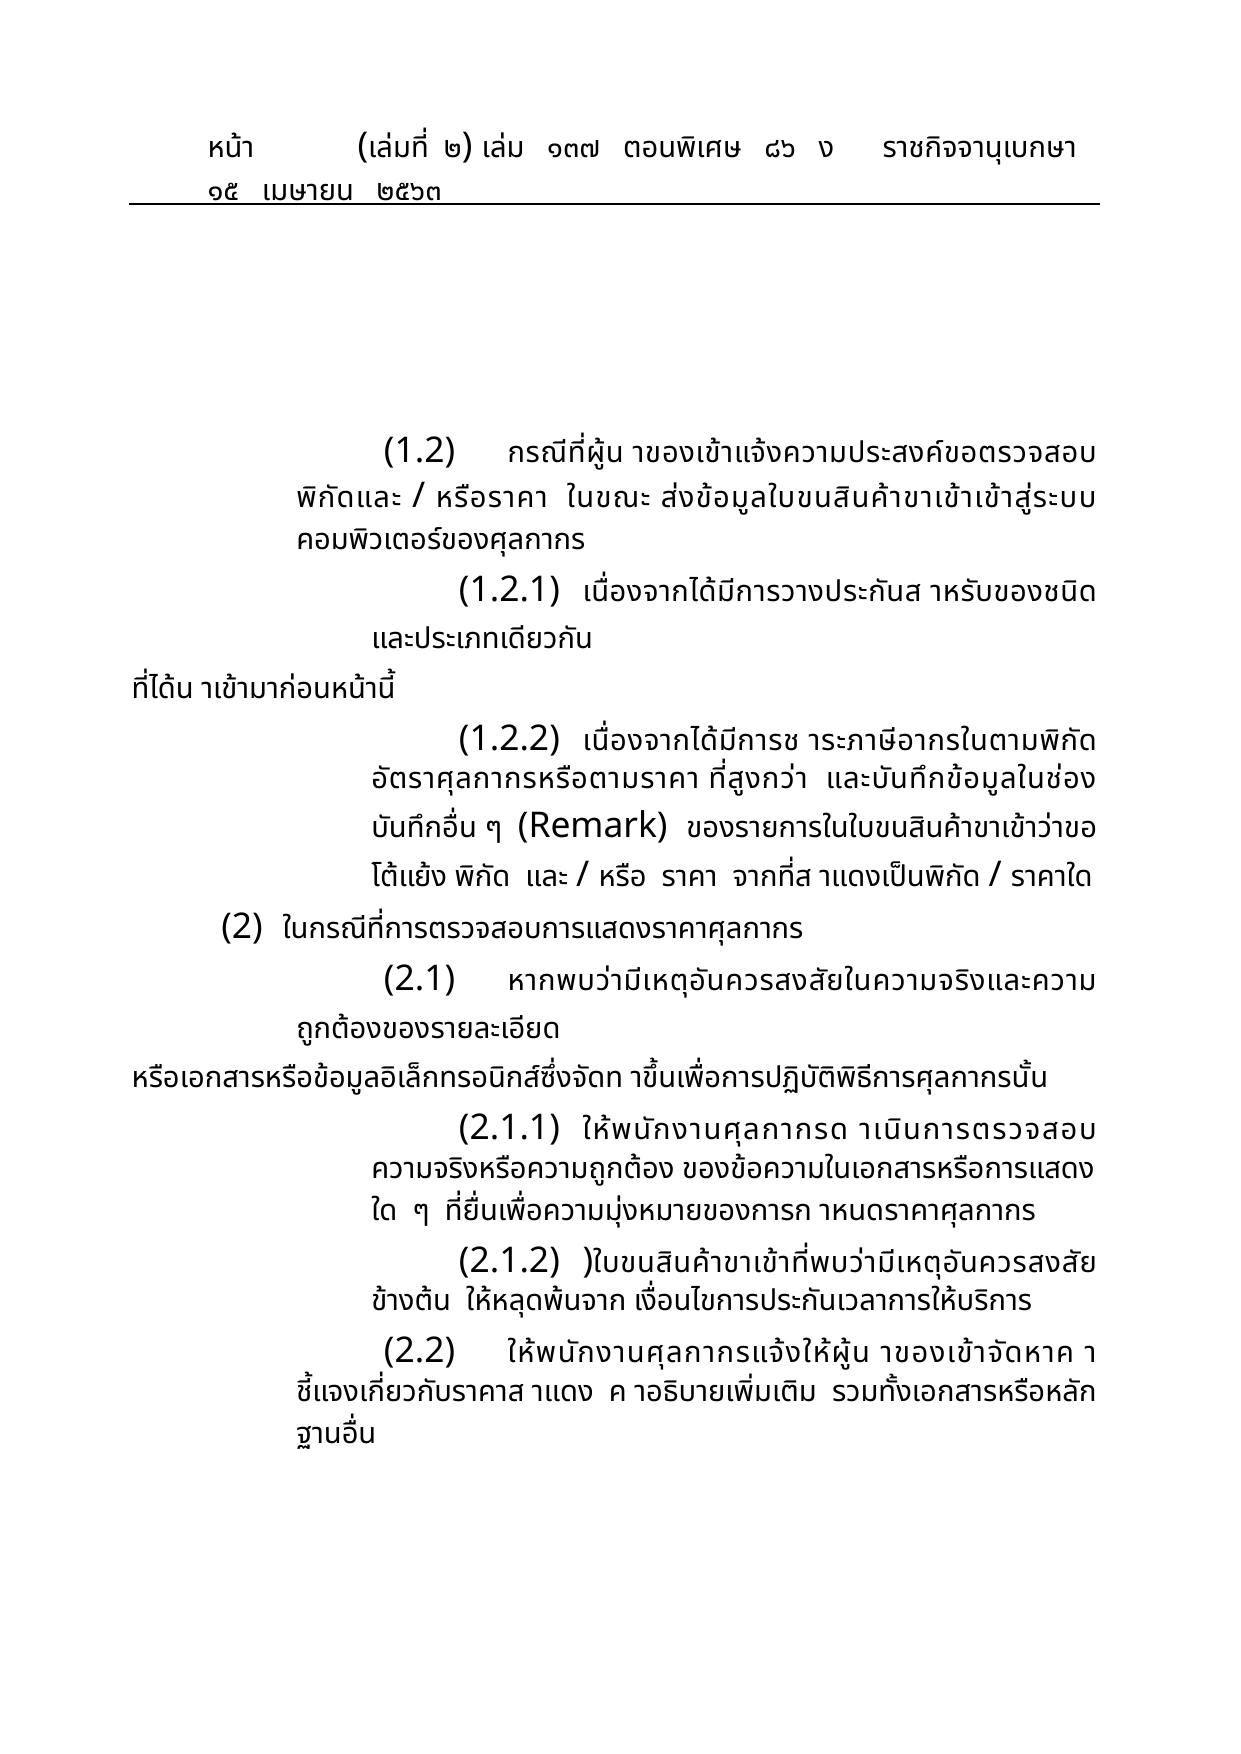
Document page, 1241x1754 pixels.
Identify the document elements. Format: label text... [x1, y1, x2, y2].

list กรณีที่ผู้น าของเข้าแจ้งความประสงค์ขอตรวจสอบพิกัดและ / หรือราคา ในขณะ ส่งข้อมูลใบขนสินค้าขาเข้าเข้าสู่ระบบคอมพิวเตอร์ของศุลกากร [296, 424, 1098, 563]
list )ใบขนสินค้าขาเข้าที่พบว่ามีเหตุอันควรสงสัยข้างต้น ให้หลุดพ้นจาก เงื่อนไขการประกันเวลาการให้บริการ [371, 1233, 1098, 1324]
list หากพบว่ามีเหตุอันควรสงสัยในความจริงและความถูกต้องของรายละเอียด [296, 953, 1098, 1051]
text ที่ได้น าเข้ามาก่อนหน้านี้ [131, 665, 1098, 707]
list เนื่องจากได้มีการช าระภาษีอากรในตามพิกัดอัตราศุลกากรหรือตามราคา ที่สูงกว่า และบันทึกข้อมูลในช่องบันทึกอื่น ๆ (Remark) ของรายการในใบขนสินค้าขาเข้าว่าขอโต้แย้ง พิกัด และ / หรือ ราคา จากที่ส าแดงเป็นพิกัด / ราคาใด [371, 712, 1098, 899]
list เนื่องจากได้มีการวางประกันส าหรับของชนิดและประเภทเดียวกัน [371, 563, 1098, 662]
text หรือเอกสารหรือข้อมูลอิเล็กทรอนิกส์ซึ่งจัดท าขึ้นเพื่อการปฏิบัติพิธีการศุลกากรนั้น [131, 1054, 1098, 1096]
list ให้พนักงานศุลกากรด าเนินการตรวจสอบความจริงหรือความถูกต้อง ของข้อความในเอกสารหรือการแสดงใด ๆ ที่ยื่นเพื่อความมุ่งหมายของการก าหนดราคาศุลกากร [371, 1101, 1098, 1233]
list ในกรณีที่การตรวจสอบการแสดงราคาศุลกากร [221, 899, 1098, 948]
list ให้พนักงานศุลกากรแจ้งให้ผู้น าของเข้าจัดหาค าชี้แจงเกี่ยวกับราคาส าแดง ค าอธิบายเพิ่มเติม รวมทั้งเอกสารหรือหลักฐานอื่น [296, 1324, 1098, 1456]
